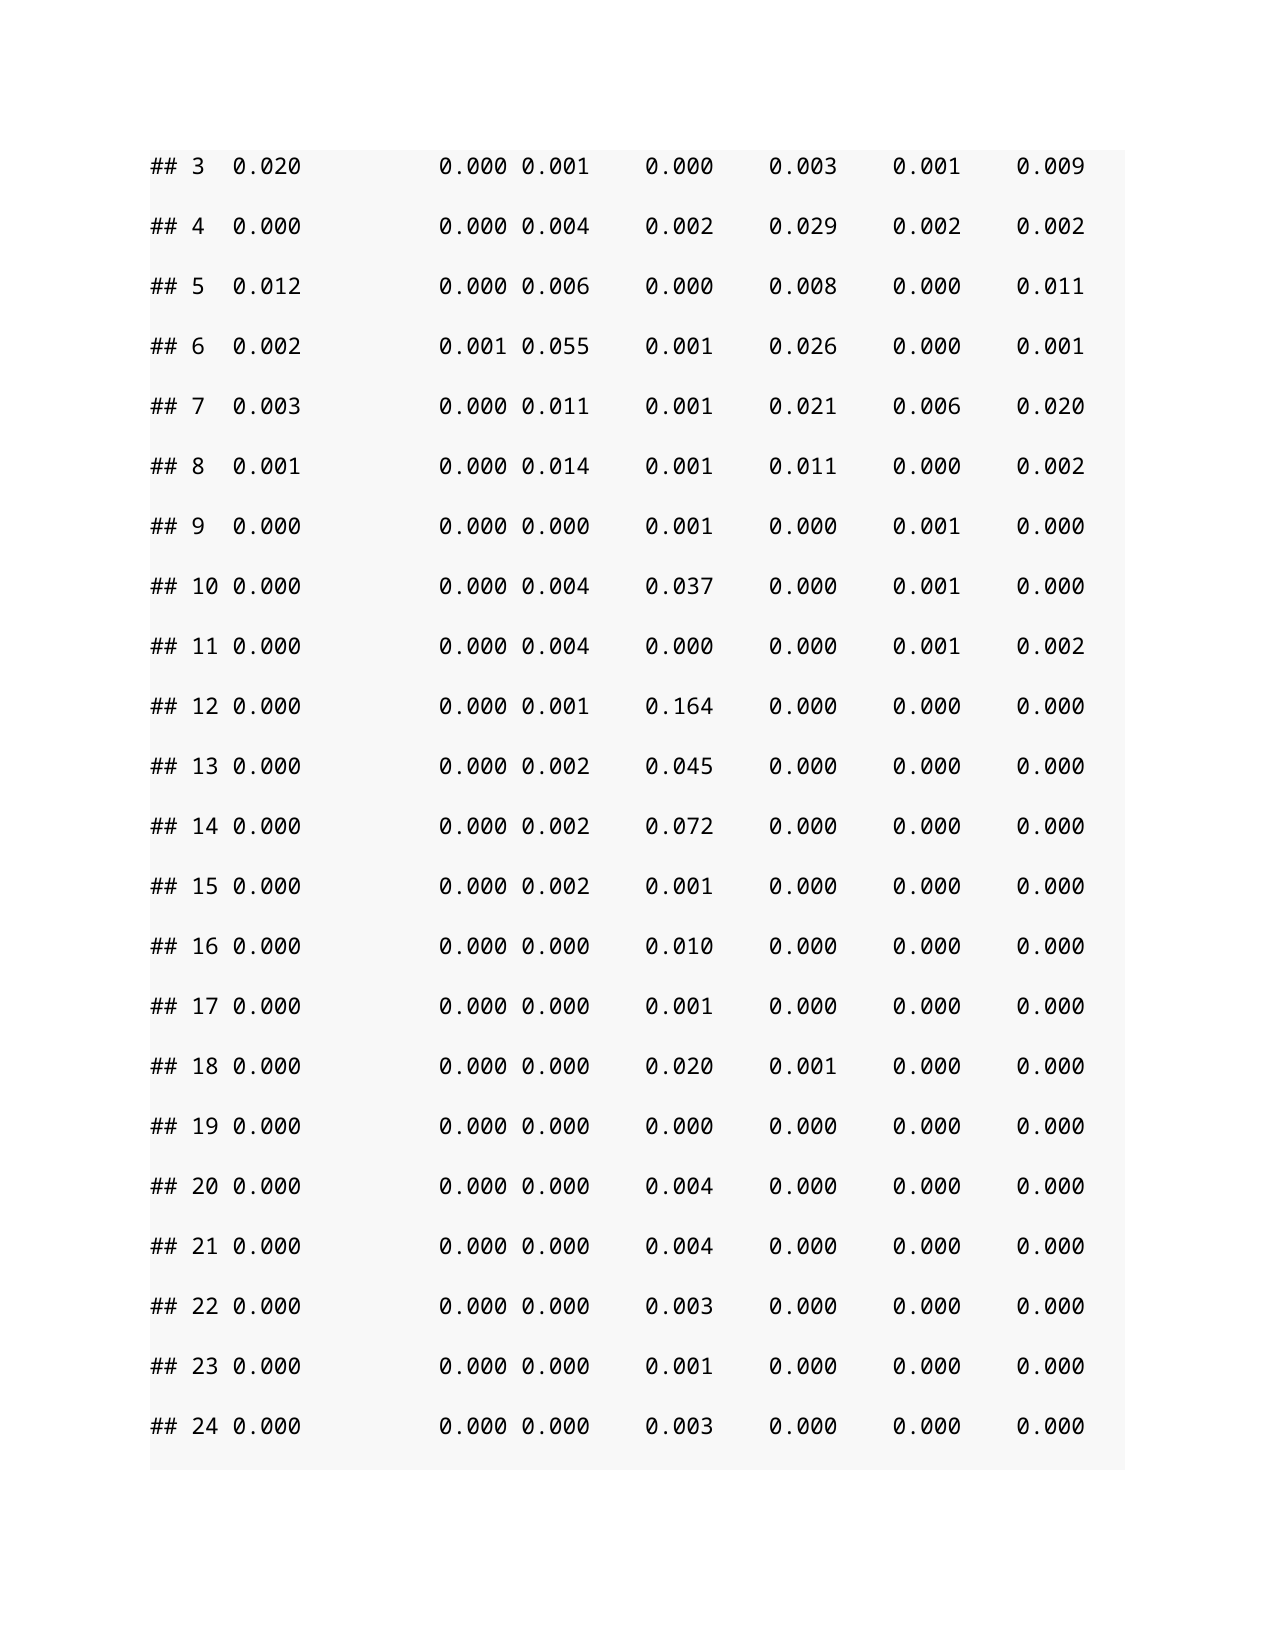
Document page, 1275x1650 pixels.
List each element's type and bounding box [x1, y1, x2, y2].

text [150, 150, 1125, 1470]
